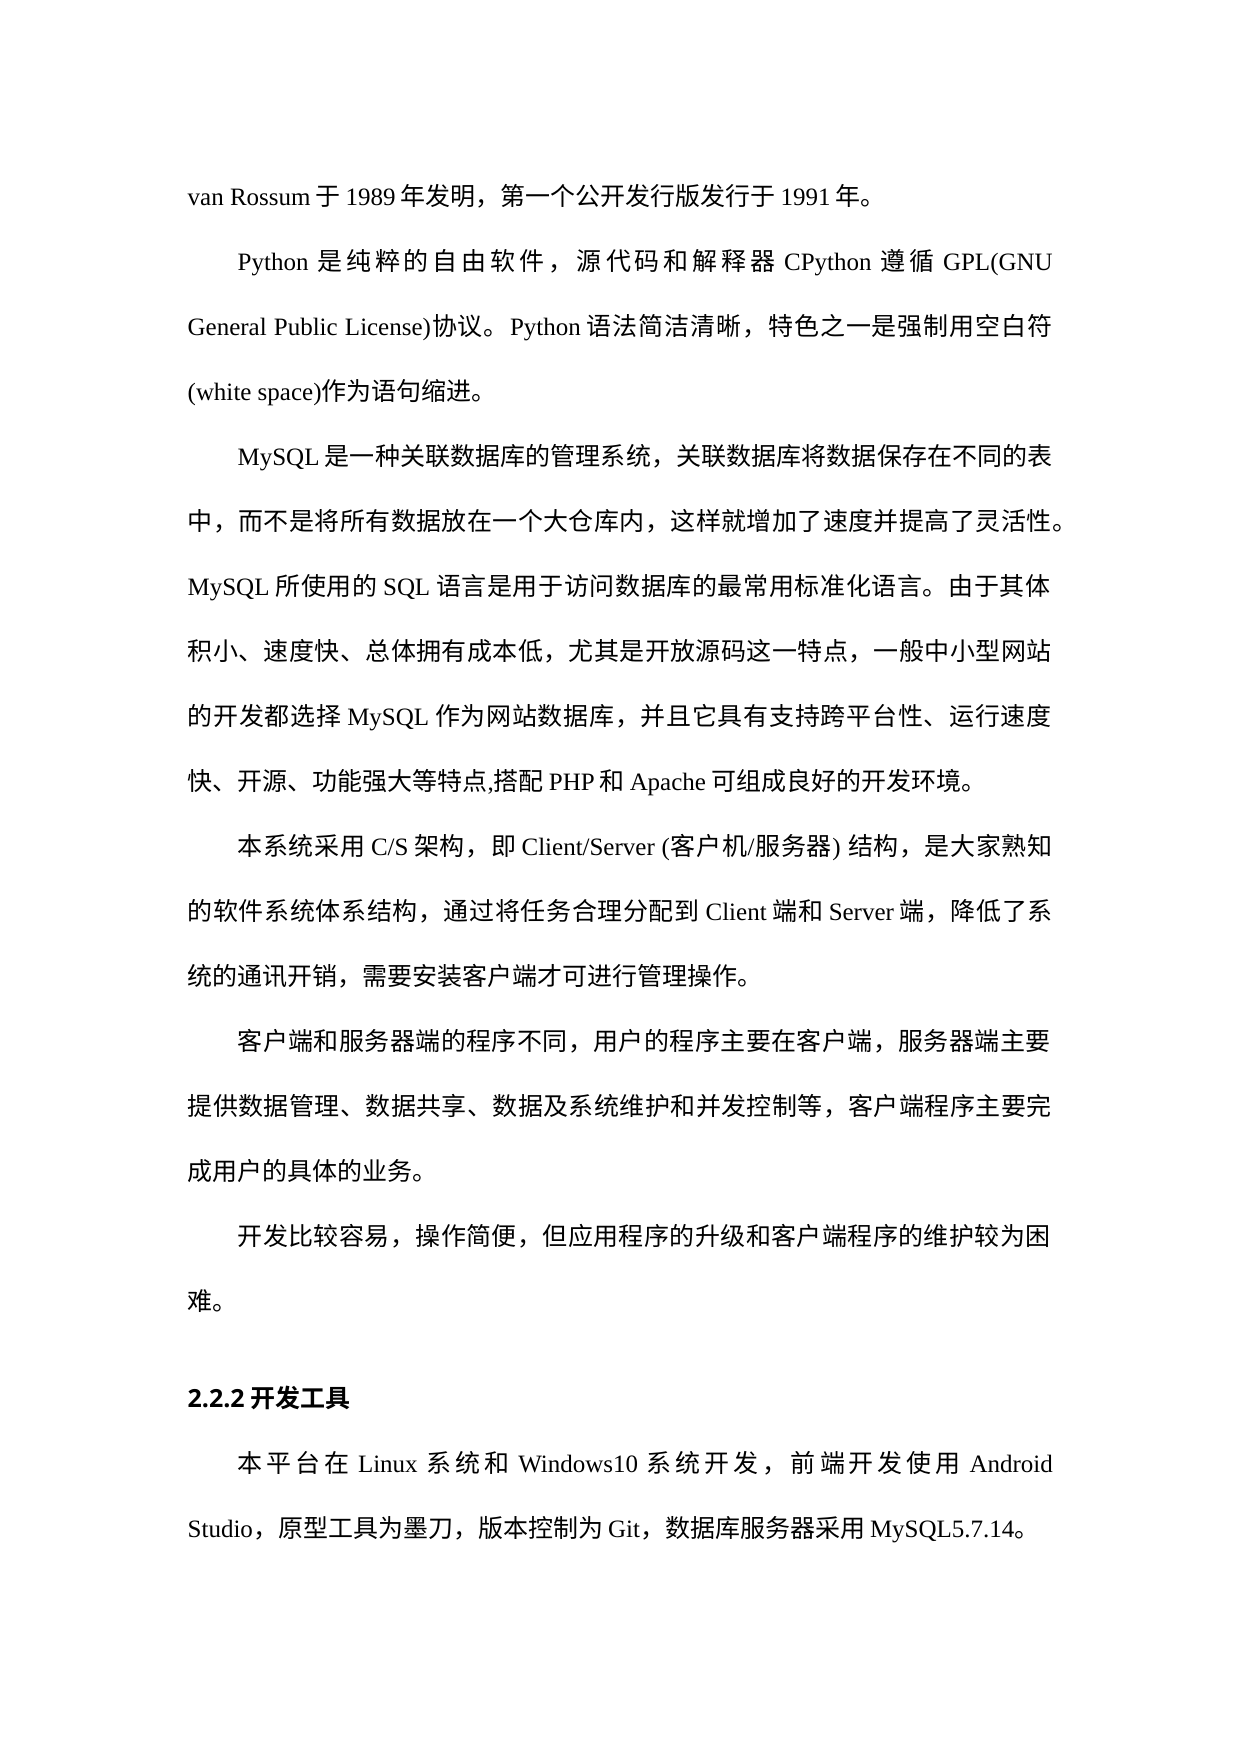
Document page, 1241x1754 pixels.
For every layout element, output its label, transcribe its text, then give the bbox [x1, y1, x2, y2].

text 客户端和服务器端的程序不同，用户的程序主要在客户端，服务器端主要提供数据管理、数据共享、数据及系统维护和并发控制等，客户端程序主要完成用户的具体的业务。 [187, 1007, 1053, 1202]
text 开发比较容易，操作简便，但应用程序的升级和客户端程序的维护较为困难。 [187, 1202, 1053, 1332]
text MySQL是一种关联数据库的管理系统，关联数据库将数据保存在不同的表中，而不是将所有数据放在一个大仓库内，这样就增加了速度并提高了灵活性。MySQL所使用的SQL语言是用于访问数据库的最常用标准化语言。由于其体积小、速度快、总体拥有成本低，尤其是开放源码这一特点，一般中小型网站的开发都选择MySQL作为网站数据库，并且它具有支持跨平台性、运行速度快、开源、功能强大等特点,搭配PHP和Apache可组成良好的开发环境。 [187, 422, 1053, 812]
text Python, 是一种面向对象的解释型计算机程序设计语言，由荷兰人Guido van Rossum于1989年发明，第一个公开发行版发行于1991年。 [187, 162, 1053, 227]
text 2.2.2开发工具 [187, 1364, 1132, 1429]
text 本平台在Linux系统和Windows10系统开发，前端开发使用Android Studio，原型工具为墨刀，版本控制为Git，数据库服务器采用MySQL5.7.14。 [187, 1429, 1053, 1559]
text Python是纯粹的自由软件，源代码和解释器CPython遵循GPL(GNU General Public License)协议。Python语法简洁清晰，特色之一是强制用空白符(white space)作为语句缩进。 [187, 227, 1053, 422]
text 本系统采用C/S架构，即Client/Server (客户机/服务器) 结构，是大家熟知的软件系统体系结构，通过将任务合理分配到Client端和Server端，降低了系统的通讯开销，需要安装客户端才可进行管理操作。 [187, 812, 1053, 1007]
